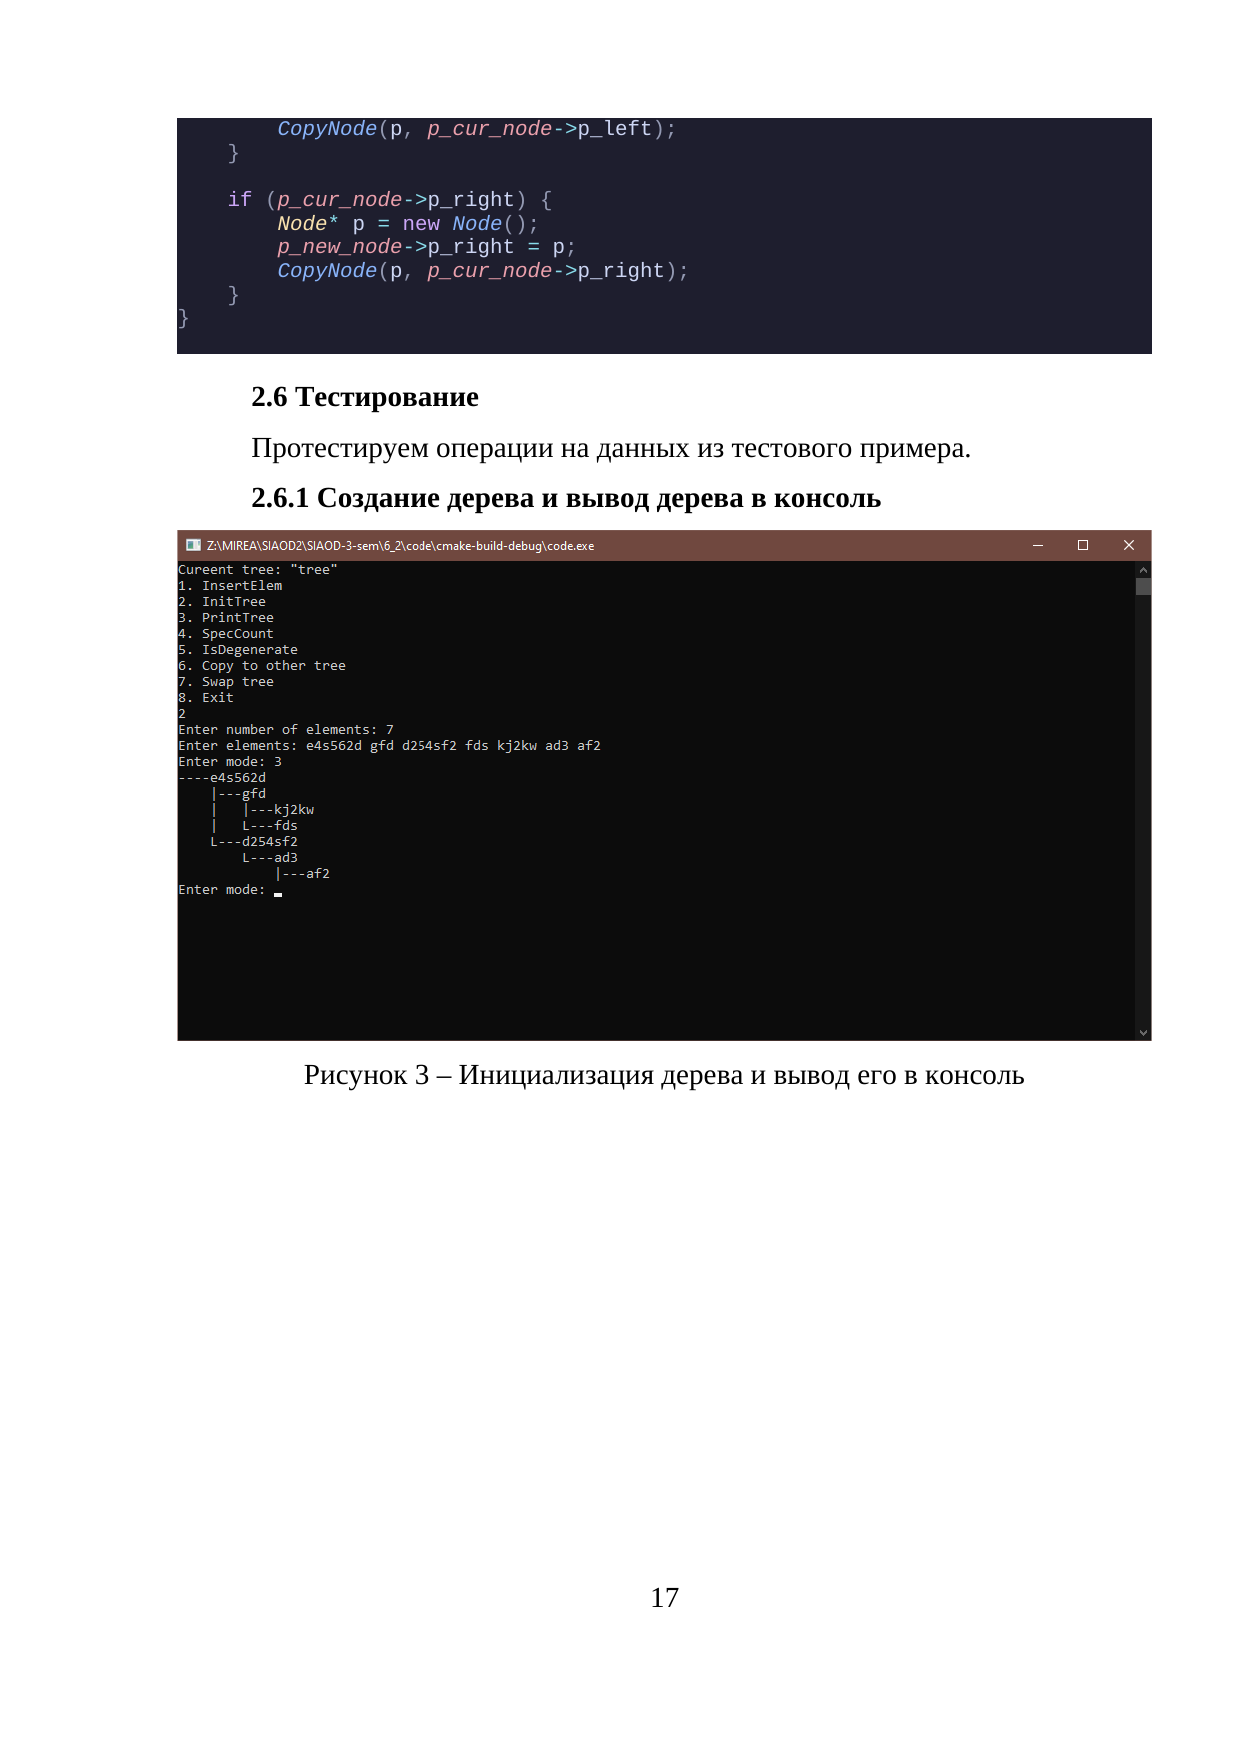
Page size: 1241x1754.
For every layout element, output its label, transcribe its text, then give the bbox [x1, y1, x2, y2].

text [177, 118, 1152, 354]
text Протестируем операции на данных из тестового примера. [177, 430, 1152, 463]
subtitle 2.6.1 Создание дерева и вывод дерева в консоль [177, 480, 1152, 514]
text Рисунок 3 – Инициализация дерева и вывод его в консоль [177, 1057, 1152, 1090]
picture [177, 530, 1152, 1041]
subtitle 2.6 Тестирование [177, 379, 1152, 413]
